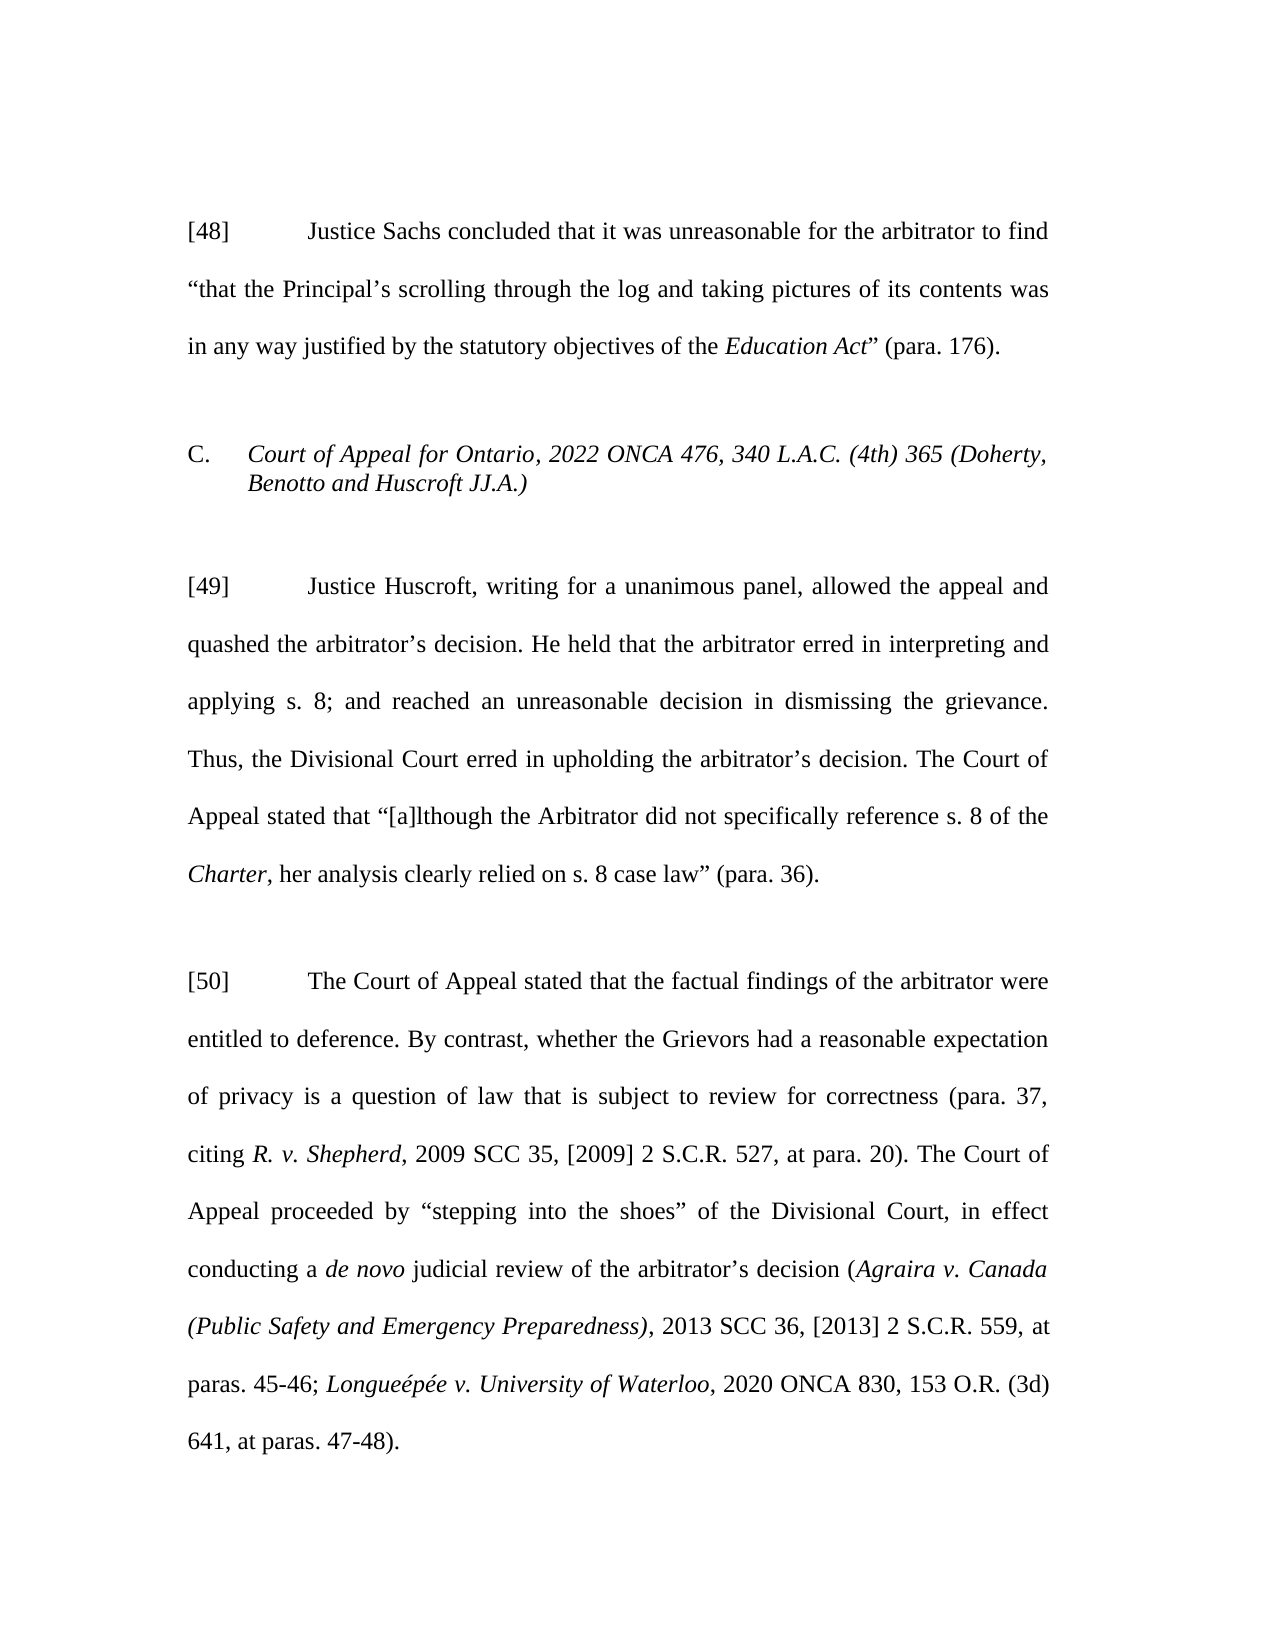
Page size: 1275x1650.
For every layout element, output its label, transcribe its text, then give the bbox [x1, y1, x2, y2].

text Justice Huscroft, writing for a unanimous panel, allowed the appeal and quashed the arbitrator’s decision. He held that the arbitrator erred in interpreting and applying s. 8; and reached an unreasonable decision in dismissing the grievance. Thus, the Divisional Court erred in upholding the arbitrator’s decision. The Court of Appeal stated that “[a]lthough the Arbitrator did not specifically reference s. 8 of the Charter, her analysis clearly relied on s. 8 case law” (para. 36). [187, 571, 1050, 888]
text Justice Sachs concluded that it was unreasonable for the arbitrator to find “that the Principal’s scrolling through the log and taking pictures of its contents was in any way justified by the statutory objectives of the Education Act” (para. 176). [187, 216, 1050, 360]
text The Court of Appeal stated that the factual findings of the arbitrator were entitled to deference. By contrast, whether the Grievors had a reasonable expectation of privacy is a question of law that is subject to review for correctness (para. 37, citing R. v. Shepherd, 2009 SCC 35, [2009] 2 S.C.R. 527, at para. 20). The Court of Appeal proceeded by “stepping into the shoes” of the Divisional Court, in effect conducting a de novo judicial review of the arbitrator’s decision (Agraira v. Canada (Public Safety and Emergency Preparedness), 2013 SCC 36, [2013] 2 S.C.R. 559, at paras. 45-46; Longueépée v. University of Waterloo, 2020 ONCA 830, 153 O.R. (3d) 641, at paras. 47-48). [187, 966, 1050, 1455]
title Court of Appeal for Ontario, 2022 ONCA 476, 340 L.A.C. (4th) 365 (Doherty, Benotto and Huscroft JJ.A.) [187, 439, 1050, 496]
